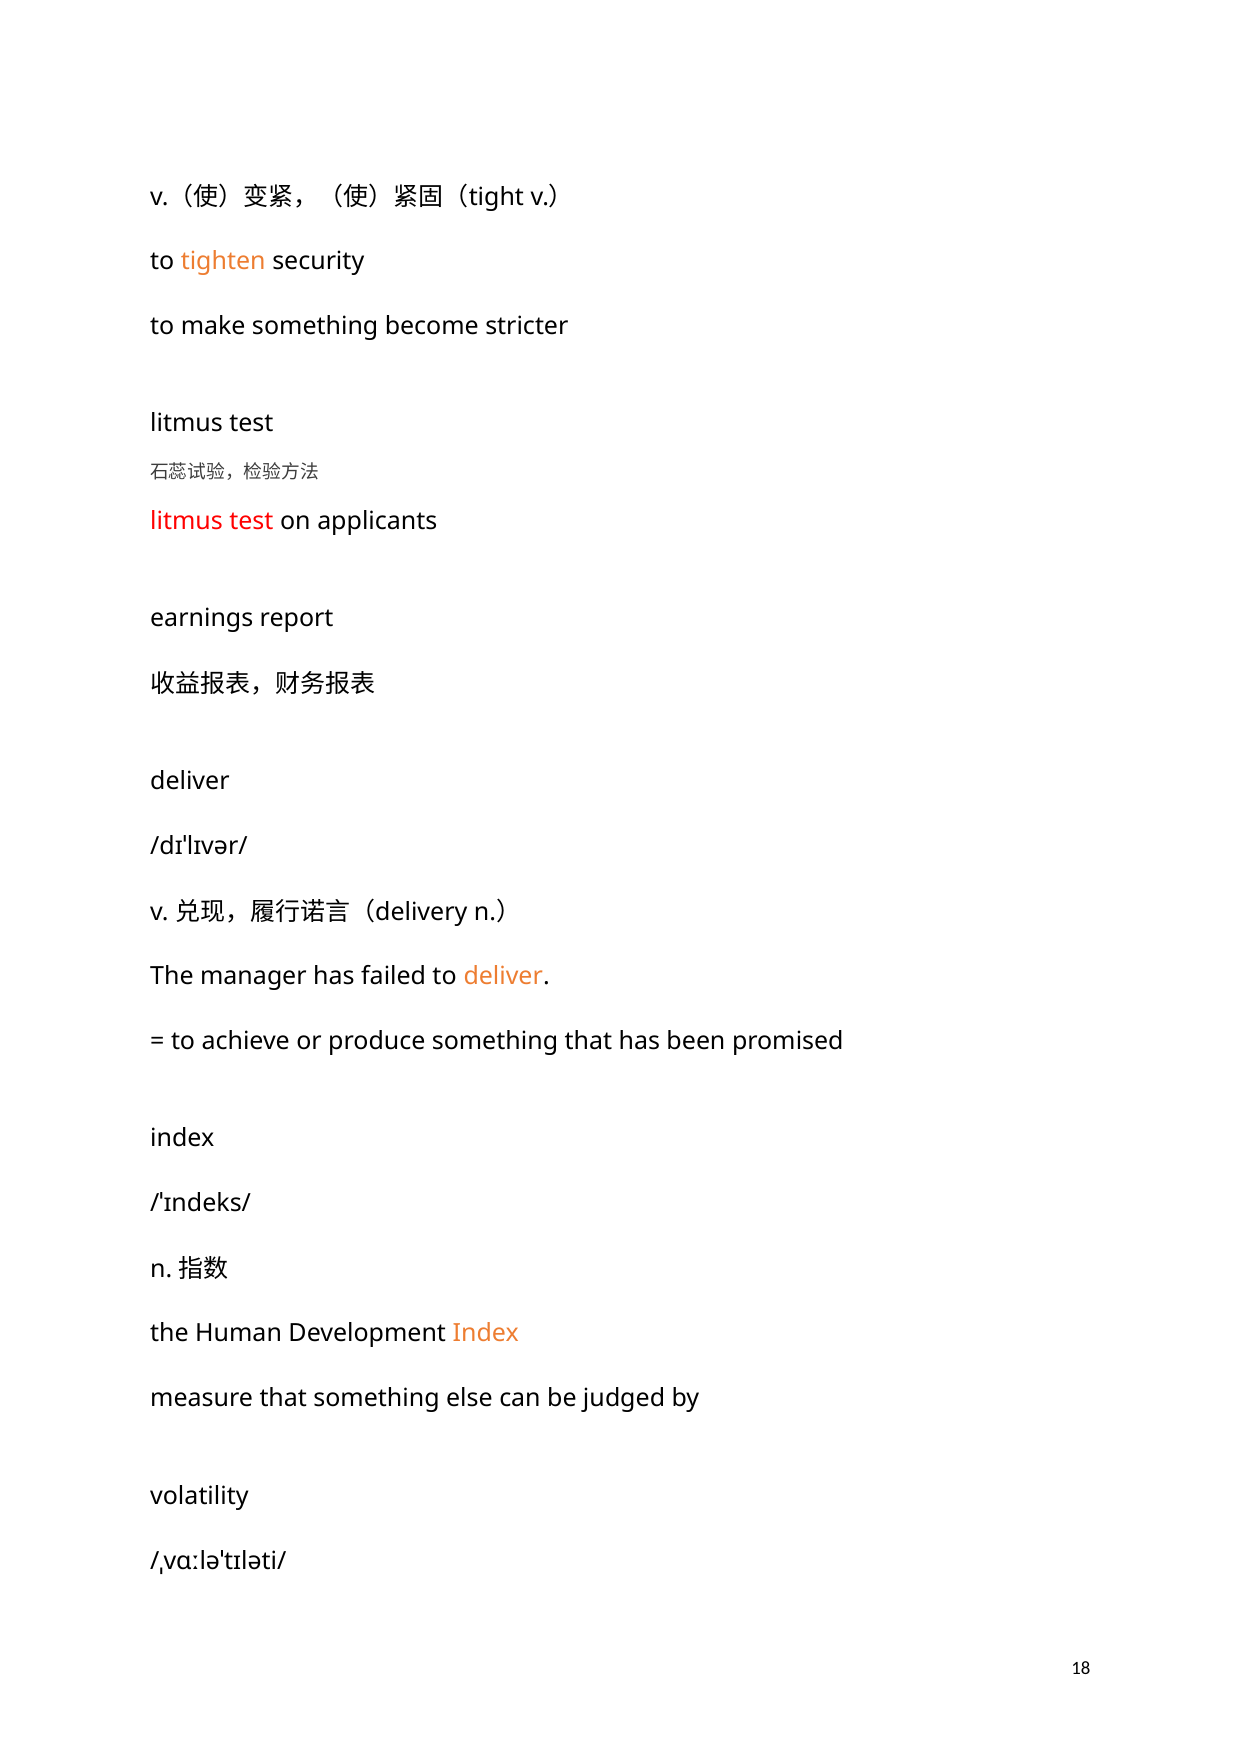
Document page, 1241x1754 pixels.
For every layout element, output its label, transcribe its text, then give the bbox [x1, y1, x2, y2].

text litmus test [150, 389, 1090, 454]
text the Human Development Index [150, 1299, 1090, 1364]
text 石蕊试验，检验方法 [150, 454, 1090, 487]
text v.（使）变紧，（使）紧固（tight v.） [150, 162, 1090, 227]
text to make something become stricter [150, 292, 1090, 357]
text /ˈɪndeks/ [150, 1169, 1090, 1234]
text measure that something else can be judged by [150, 1364, 1090, 1429]
text earnings report [150, 584, 1090, 649]
text = to achieve or produce something that has been promised [150, 1007, 1090, 1072]
text to tighten security [150, 227, 1090, 292]
text index [150, 1104, 1090, 1169]
text volatility [150, 1462, 1090, 1527]
text n. 指数 [150, 1234, 1090, 1299]
text litmus test on applicants [150, 487, 1090, 552]
text deliver [150, 747, 1090, 812]
text /ˌvɑːləˈtɪləti/ [150, 1527, 1090, 1592]
text The manager has failed to deliver. [150, 942, 1090, 1007]
text v. 兑现，履行诺言（delivery n.） [150, 877, 1090, 942]
text 收益报表，财务报表 [150, 649, 1090, 714]
text /dɪˈlɪvər/ [150, 812, 1090, 877]
